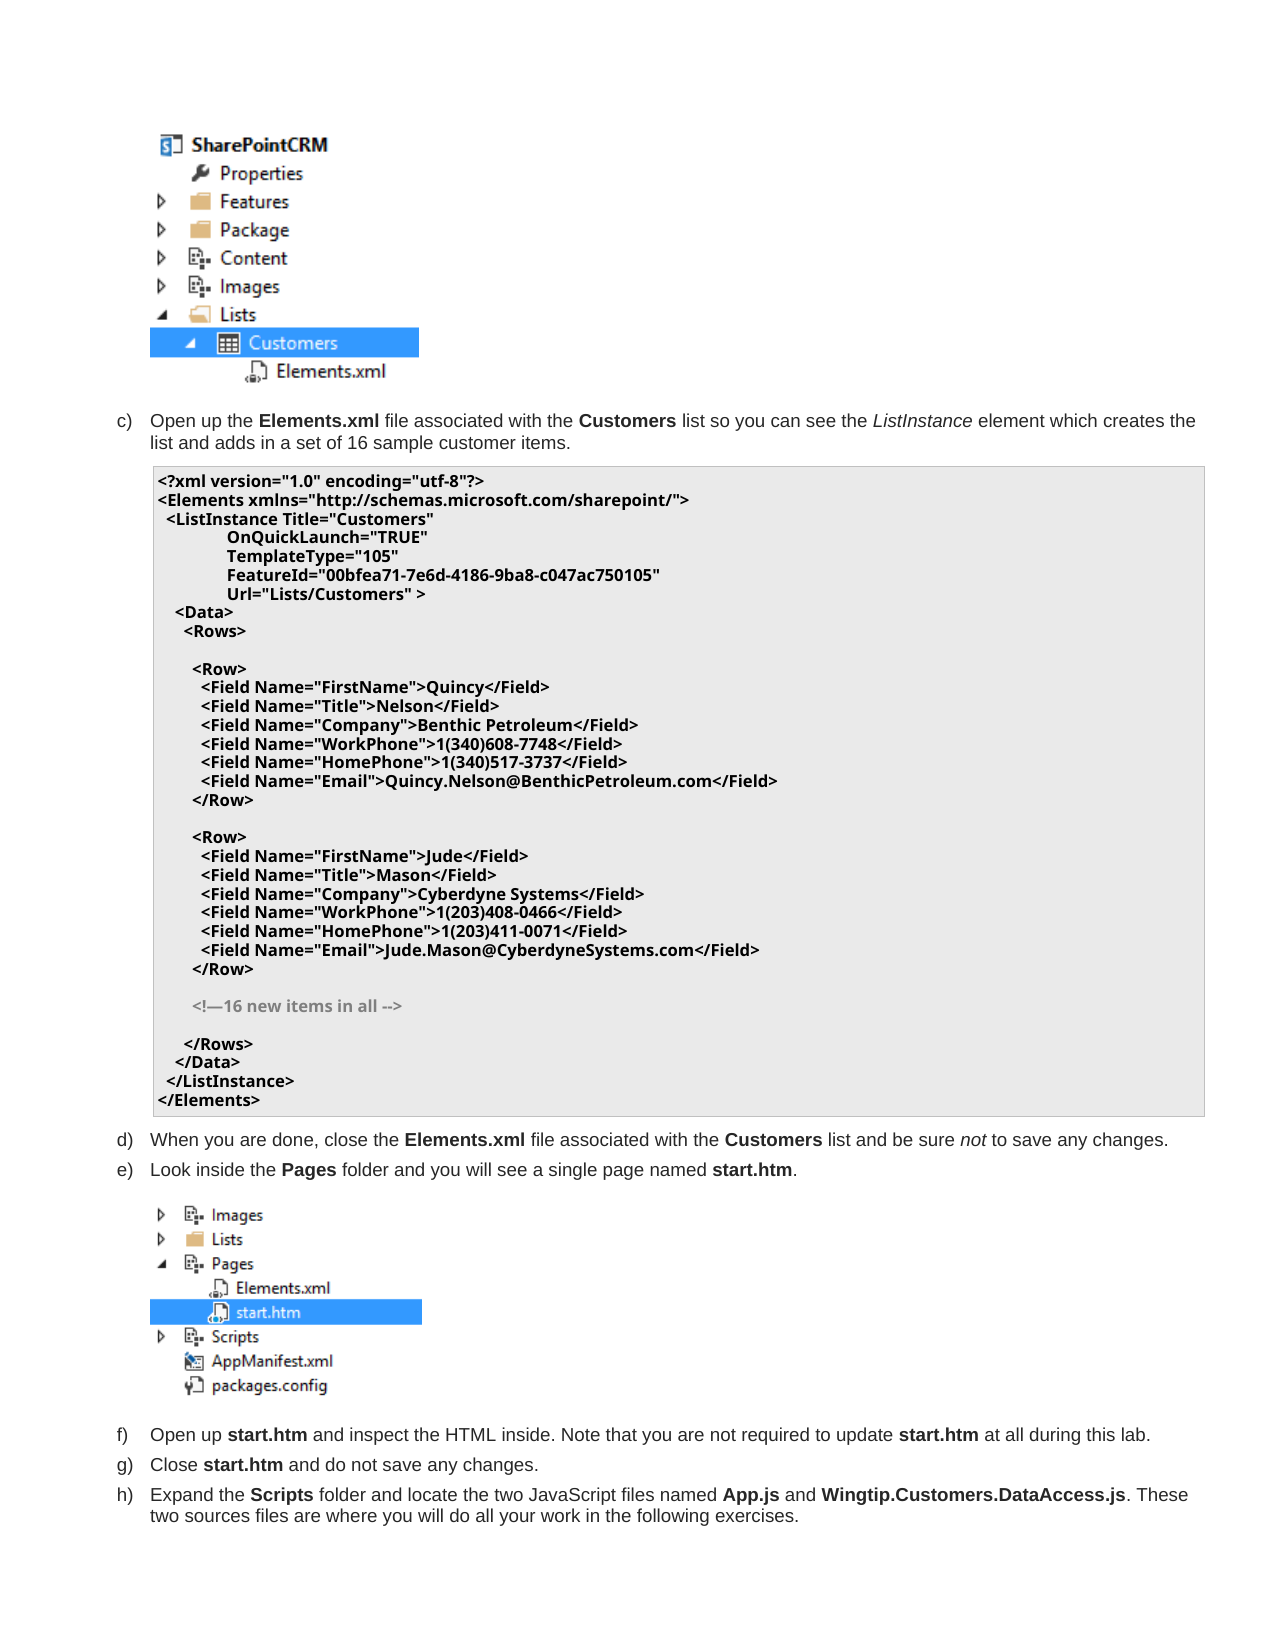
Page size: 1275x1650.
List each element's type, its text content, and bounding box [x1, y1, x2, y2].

picture [150, 130, 419, 389]
text <Field Name="Email">Jude.Mason@CyberdyneSystems.com</Field> [154, 934, 1204, 953]
text <!—16 new items in all --> [154, 991, 1204, 1009]
picture [150, 1202, 422, 1402]
text Expand the Scripts folder and locate the two JavaScript files named App.js and Wingtip.Customers.DataAccess.js. These two sources files are where you will do all your work in the following exercises. [117, 1483, 1200, 1527]
text Open up the Elements.xml file associated with the Customers list so you can see the ListInstance element which creates the list and adds in a set of 16 sample customer items. [117, 410, 1200, 453]
text FeatureId="00bfea71-7e6d-4186-9ba8-c047ac750105" [154, 559, 1204, 578]
text TemplateType="105" [154, 541, 1204, 559]
text <Field Name="HomePhone">1(340)517-3737</Field> [154, 747, 1204, 766]
text Look inside the Pages folder and you will see a single page named start.htm. [117, 1159, 1200, 1181]
text <Field Name="Title">Nelson</Field> [154, 691, 1204, 709]
text When you are done, close the Elements.xml file associated with the Customers list and be sure not to save any changes. [117, 1129, 1200, 1151]
text <Field Name="Email">Quincy.Nelson@BenthicPetroleum.com</Field> [154, 766, 1204, 784]
text <Field Name="WorkPhone">1(340)608-7748</Field> [154, 728, 1204, 747]
text <Row> [154, 822, 1204, 841]
text <Field Name="Company">Benthic Petroleum</Field> [154, 709, 1204, 728]
text <Field Name="FirstName">Jude</Field> [154, 841, 1204, 859]
text <Elements xmlns="http://schemas.microsoft.com/sharepoint/"> [154, 484, 1204, 503]
text Close start.htm and do not save any changes. [117, 1454, 1200, 1475]
text <?xml version="1.0" encoding="utf-8"?> [154, 467, 1204, 484]
text Url="Lists/Customers" > [154, 578, 1204, 597]
text OnQuickLaunch="TRUE" [154, 522, 1204, 541]
text <Field Name="Title">Mason</Field> [154, 859, 1204, 878]
text </ListInstance> [154, 1066, 1204, 1084]
text </Data> [154, 1047, 1204, 1066]
text </Row> [154, 784, 1204, 803]
text Open up start.htm and inspect the HTML inside. Note that you are not required to update start.htm at all during this lab. [117, 1424, 1200, 1445]
text <Field Name="Company">Cyberdyne Systems</Field> [154, 878, 1204, 897]
text <Data> [154, 597, 1204, 616]
text <Row> [154, 653, 1204, 672]
text </Row> [154, 953, 1204, 972]
text <Field Name="HomePhone">1(203)411-0071</Field> [154, 916, 1204, 934]
text </Rows> [154, 1028, 1204, 1047]
text <Rows> [154, 616, 1204, 634]
text </Elements> [154, 1084, 1204, 1116]
text <Field Name="FirstName">Quincy</Field> [154, 672, 1204, 691]
text <Field Name="WorkPhone">1(203)408-0466</Field> [154, 897, 1204, 916]
text <ListInstance Title="Customers" [154, 503, 1204, 522]
